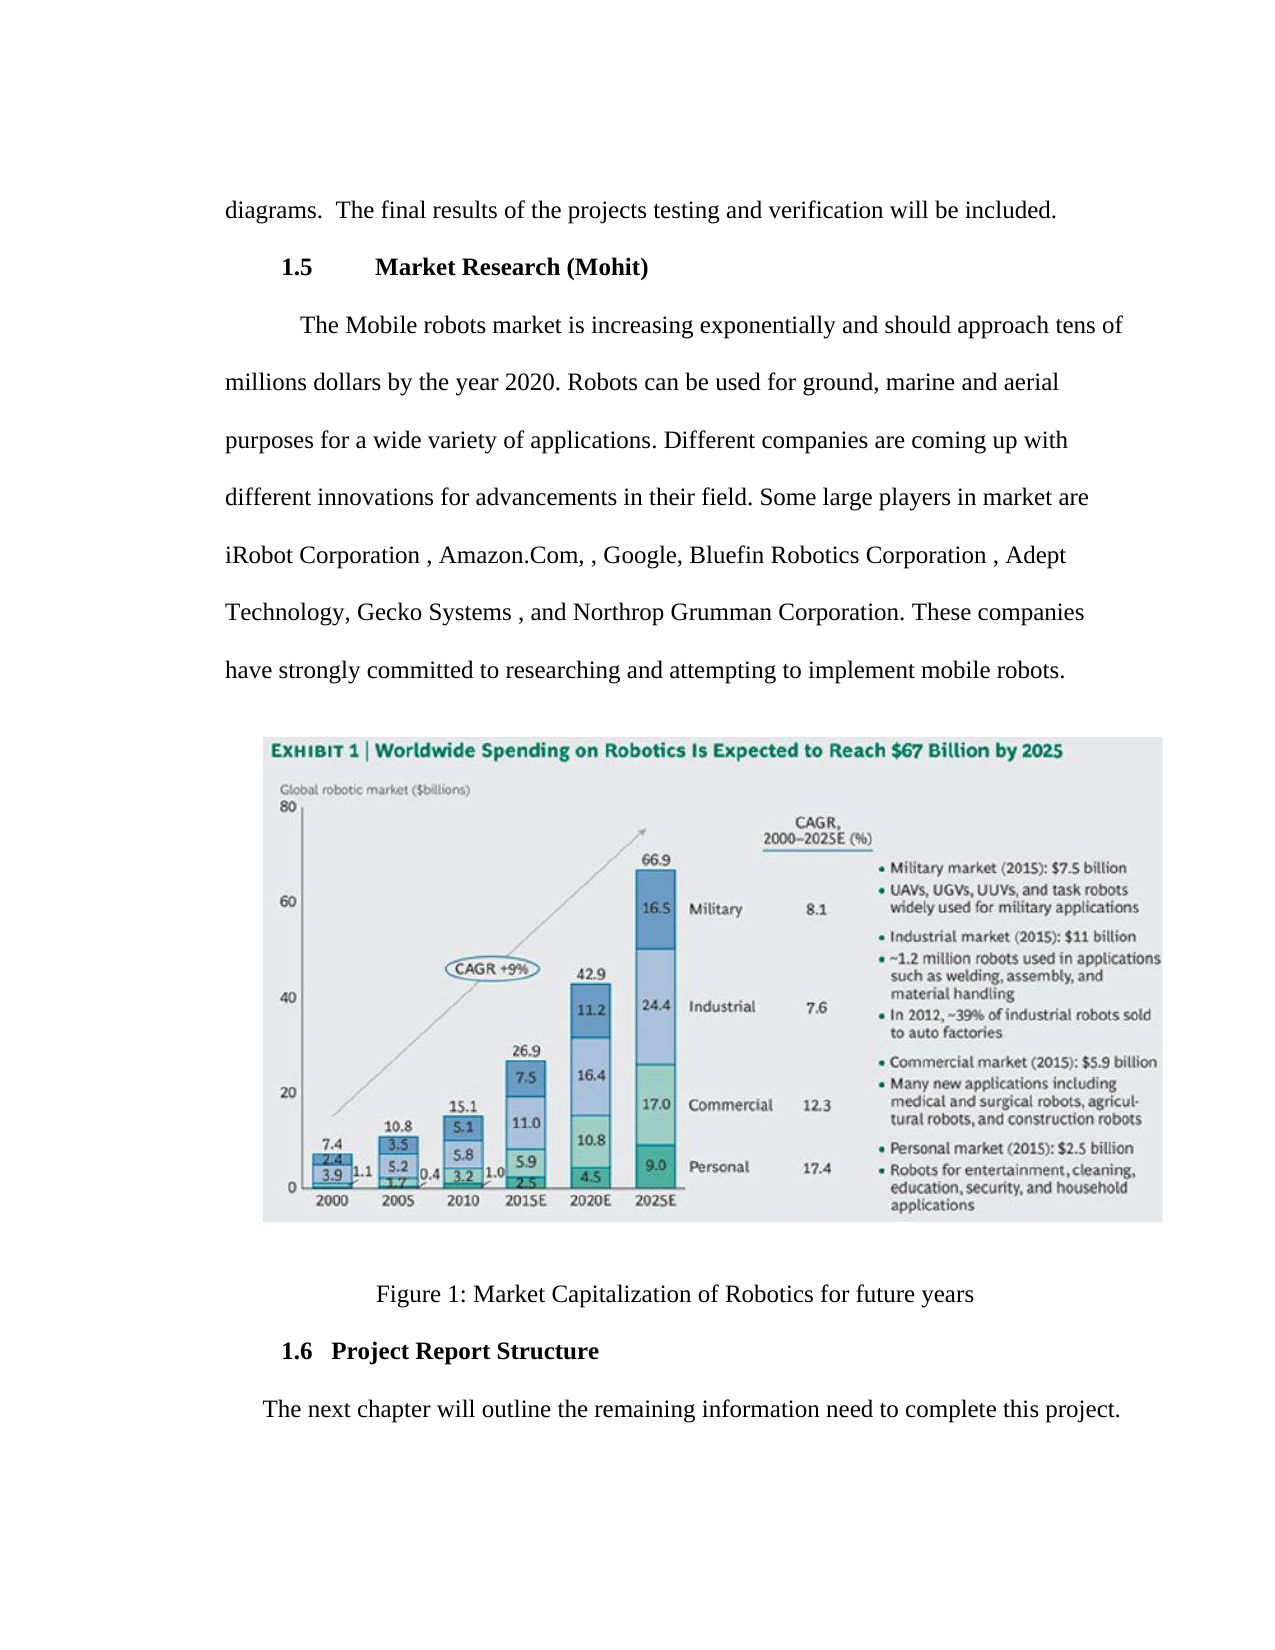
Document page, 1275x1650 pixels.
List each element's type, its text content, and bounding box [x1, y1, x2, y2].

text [225, 195, 1125, 224]
text The Mobile robots market is increasing exponentially and should approach tens of millions dollars by the year 2020. Robots can be used for ground, marine and aerial purposes for a wide variety of applications. Different companies are coming up with different innovations for advancements in their field. Some large players in market are iRobot Corporation , Amazon.Com, , Google, Bluefin Robotics Corporation , Adept Technology, Gecko Systems , and Northrop Grumman Corporation. These companies have strongly committed to researching and attempting to implement mobile robots. [225, 310, 1125, 684]
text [225, 1394, 1125, 1423]
subtitle 1.6 Project Report Structure [281, 1336, 1125, 1365]
picture [262, 737, 1163, 1222]
subtitle 1.5 Market Research (Mohit) [281, 252, 1125, 281]
